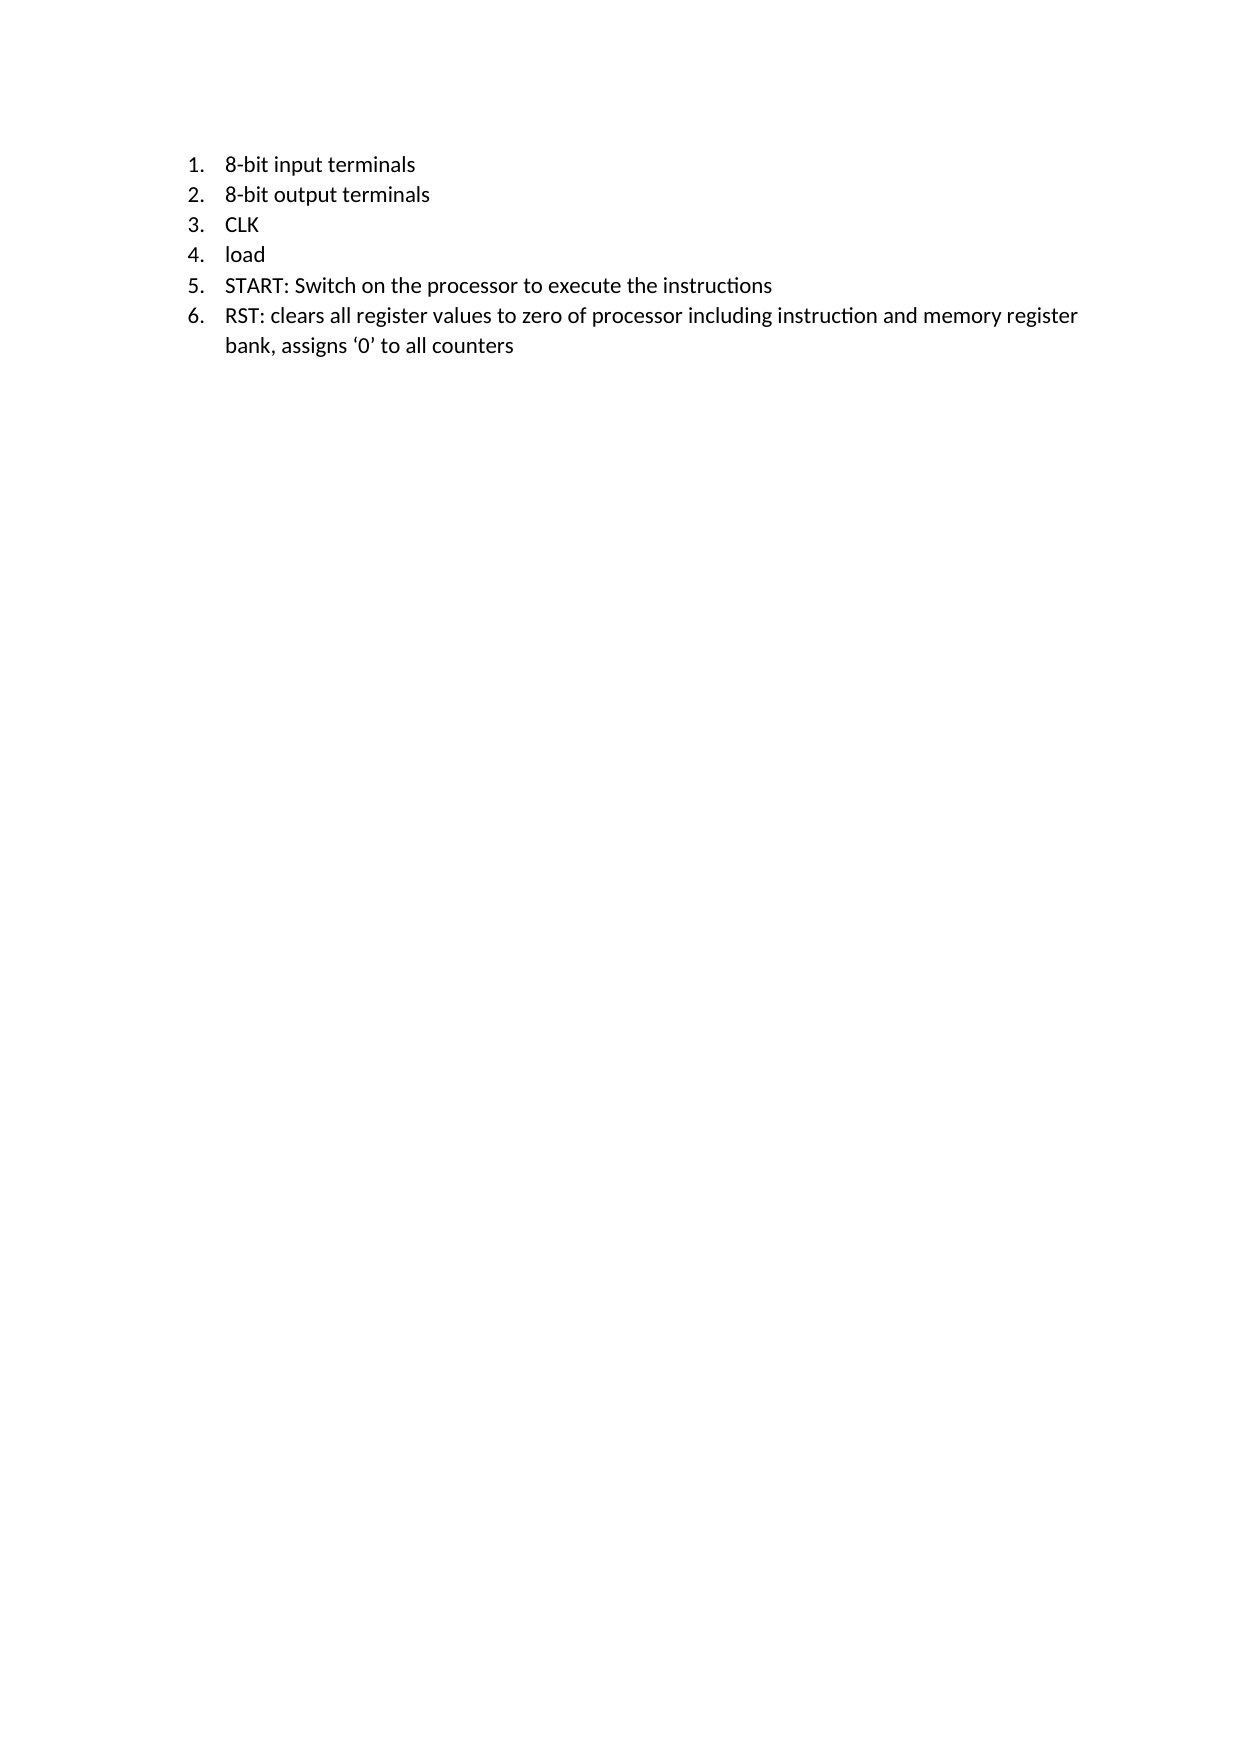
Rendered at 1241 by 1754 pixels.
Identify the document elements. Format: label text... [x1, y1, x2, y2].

list 8-bit output terminals [187, 180, 1090, 208]
list 8-bit input terminals [187, 150, 1090, 178]
list START: Switch on the processor to execute the instructions [187, 271, 1090, 299]
list CLK [187, 210, 1090, 238]
list RST: clears all register values to zero of processor including instruction and memory register bank, assigns ‘0’ to all counters [187, 301, 1090, 359]
list load [187, 241, 1090, 269]
